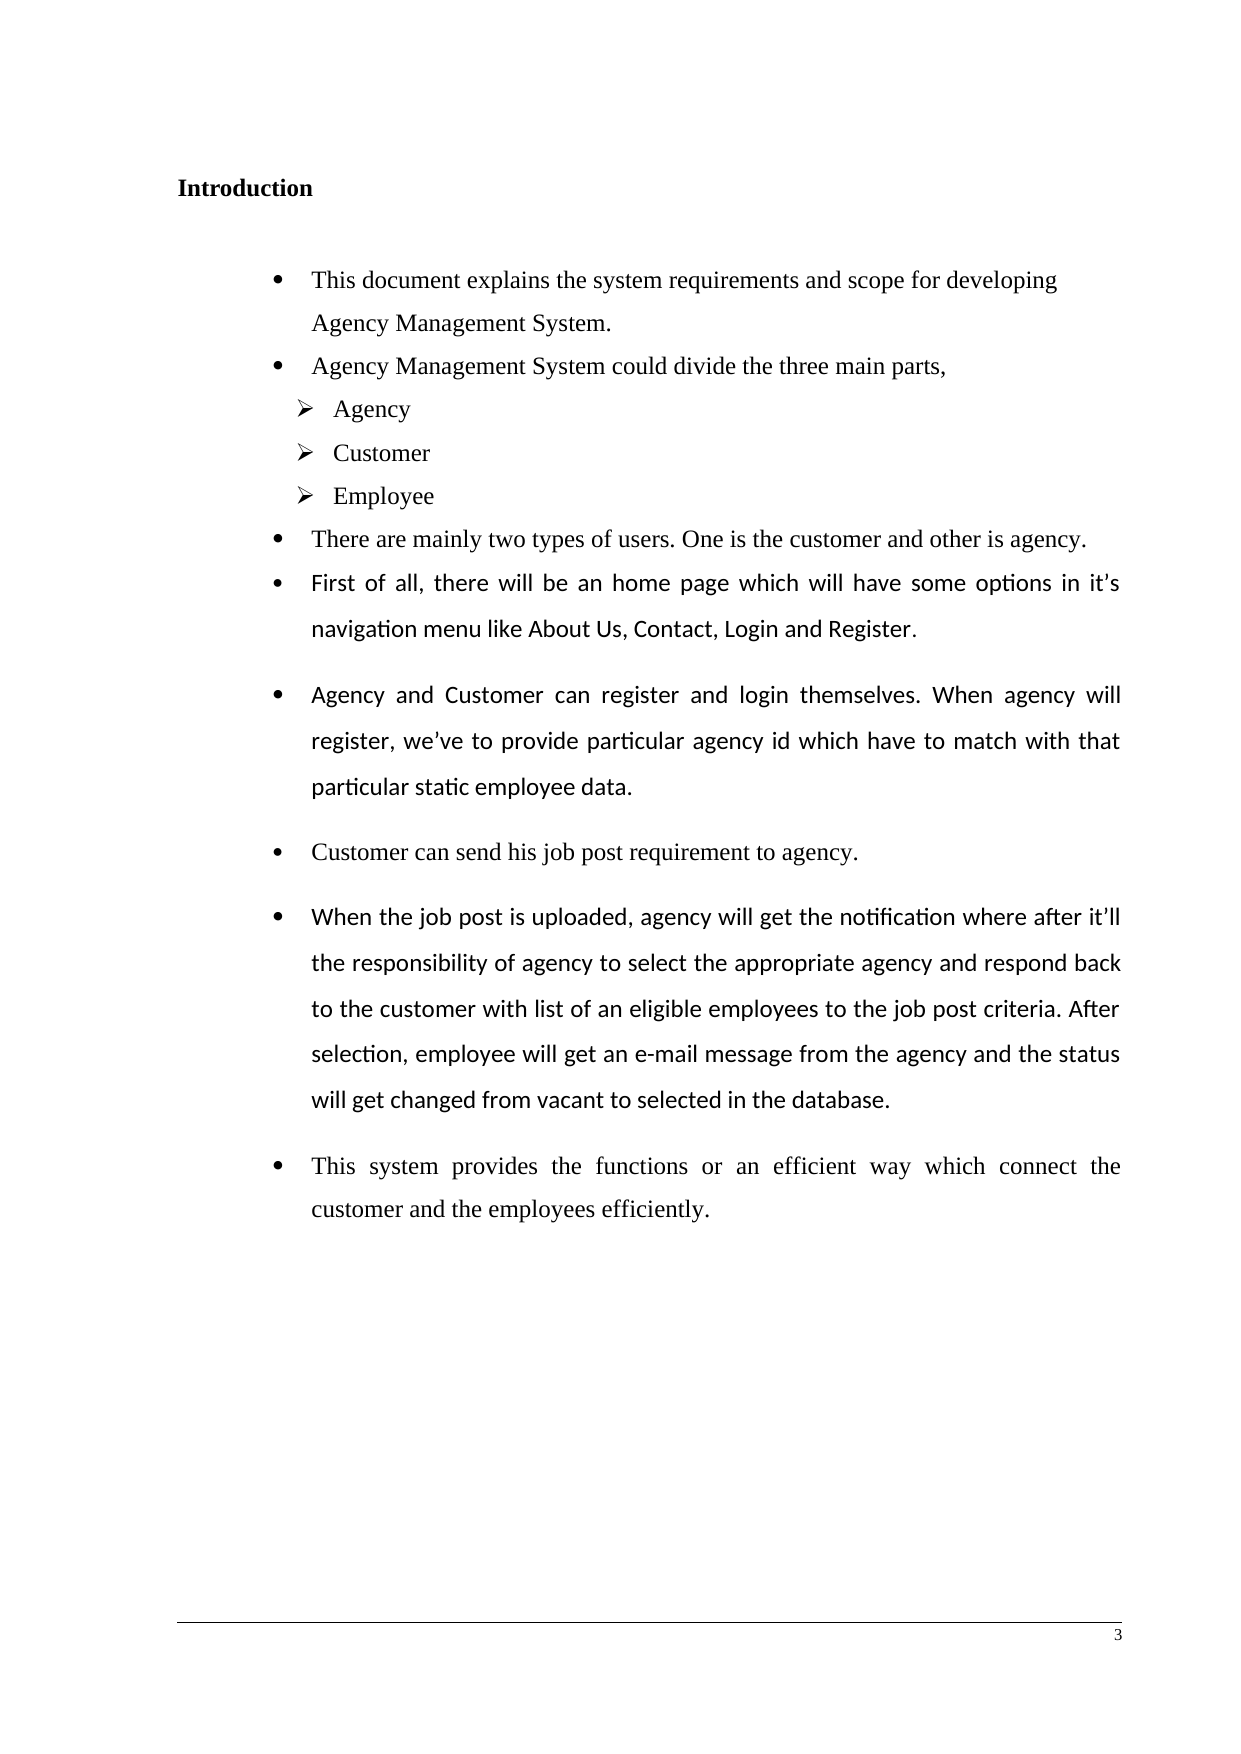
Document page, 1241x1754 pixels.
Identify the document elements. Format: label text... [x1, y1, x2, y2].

subtitle Introduction [177, 173, 1032, 201]
list When the job post is uploaded, agency will get the notification where after it’ll the responsibility of agency to select the appropriate agency and respond back to the customer with list of an eligible employees to the job post criteria. After selection, employee will get an e-mail message from the agency and the status will get changed from vacant to selected in the database. [274, 901, 1122, 1115]
list Employee [295, 481, 1122, 509]
list Agency and Customer can register and login themselves. When agency will register, we’ve to provide particular agency id which have to match with that particular static employee data. [274, 679, 1122, 801]
list There are mainly two types of users. One is the customer and other is agency. [274, 524, 1122, 553]
list Customer can send his job post requirement to agency. [274, 837, 1122, 866]
list This document explains the system requirements and scope for developing Agency Management System. [274, 265, 1122, 337]
list Agency [295, 394, 1122, 423]
list First of all, there will be an home page which will have some options in it’s navigation menu like About Us, Contact, Login and Register. [274, 567, 1122, 643]
list Customer [295, 438, 1122, 466]
list This system provides the functions or an efficient way which connect the customer and the employees efficiently. [274, 1151, 1122, 1223]
list Agency Management System could divide the three main parts, [274, 351, 1122, 380]
